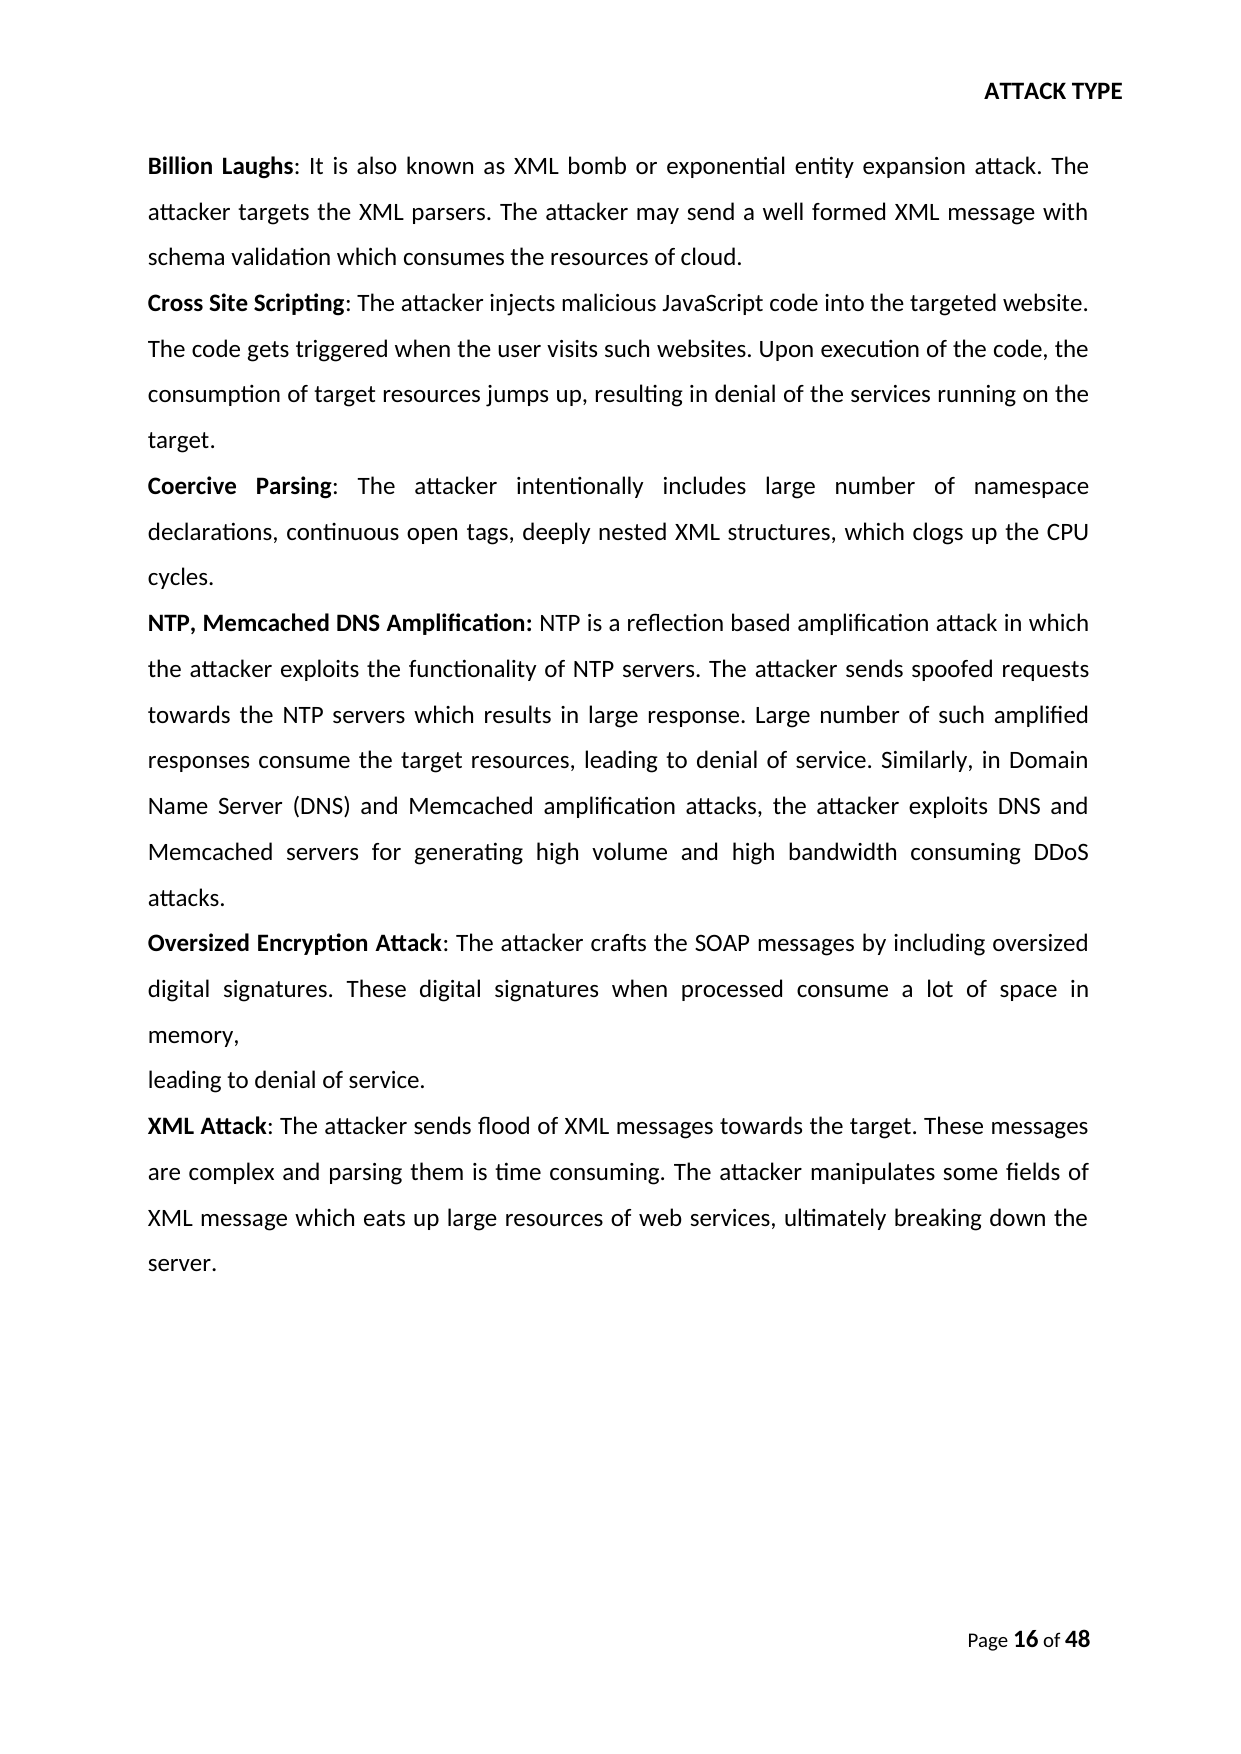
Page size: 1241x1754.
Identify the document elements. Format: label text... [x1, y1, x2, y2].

text XML Attack: The attacker sends flood of XML messages towards the target. These messages are complex and parsing them is time consuming. The attacker manipulates some fields of XML message which eats up large resources of web services, ultimately breaking down the server. [148, 1110, 1090, 1278]
text NTP, Memcached DNS Amplification: NTP is a reflection based amplification attack in which the attacker exploits the functionality of NTP servers. The attacker sends spoofed requests towards the NTP servers which results in large response. Large number of such amplified responses consume the target resources, leading to denial of service. Similarly, in Domain Name Server (DNS) and Memcached amplification attacks, the attacker exploits DNS and Memcached servers for generating high volume and high bandwidth consuming DDoS attacks. [148, 607, 1090, 912]
text Oversized Encryption Attack: The attacker crafts the SOAP messages by including oversized digital signatures. These digital signatures when processed consume a lot of space in memory, [148, 927, 1090, 1049]
text Cross Site Scripting: The attacker injects malicious JavaScript code into the targeted website. The code gets triggered when the user visits such websites. Upon execution of the code, the consumption of target resources jumps up, resulting in denial of the services running on the target. [148, 287, 1090, 455]
text Coercive Parsing: The attacker intentionally includes large number of namespace declarations, continuous open tags, deeply nested XML structures, which clogs up the CPU cycles. [148, 470, 1090, 592]
text leading to denial of service. [148, 1064, 1090, 1095]
text Billion Laughs: It is also known as XML bomb or exponential entity expansion attack. The attacker targets the XML parsers. The attacker may send a well formed XML message with schema validation which consumes the resources of cloud. [148, 150, 1090, 272]
